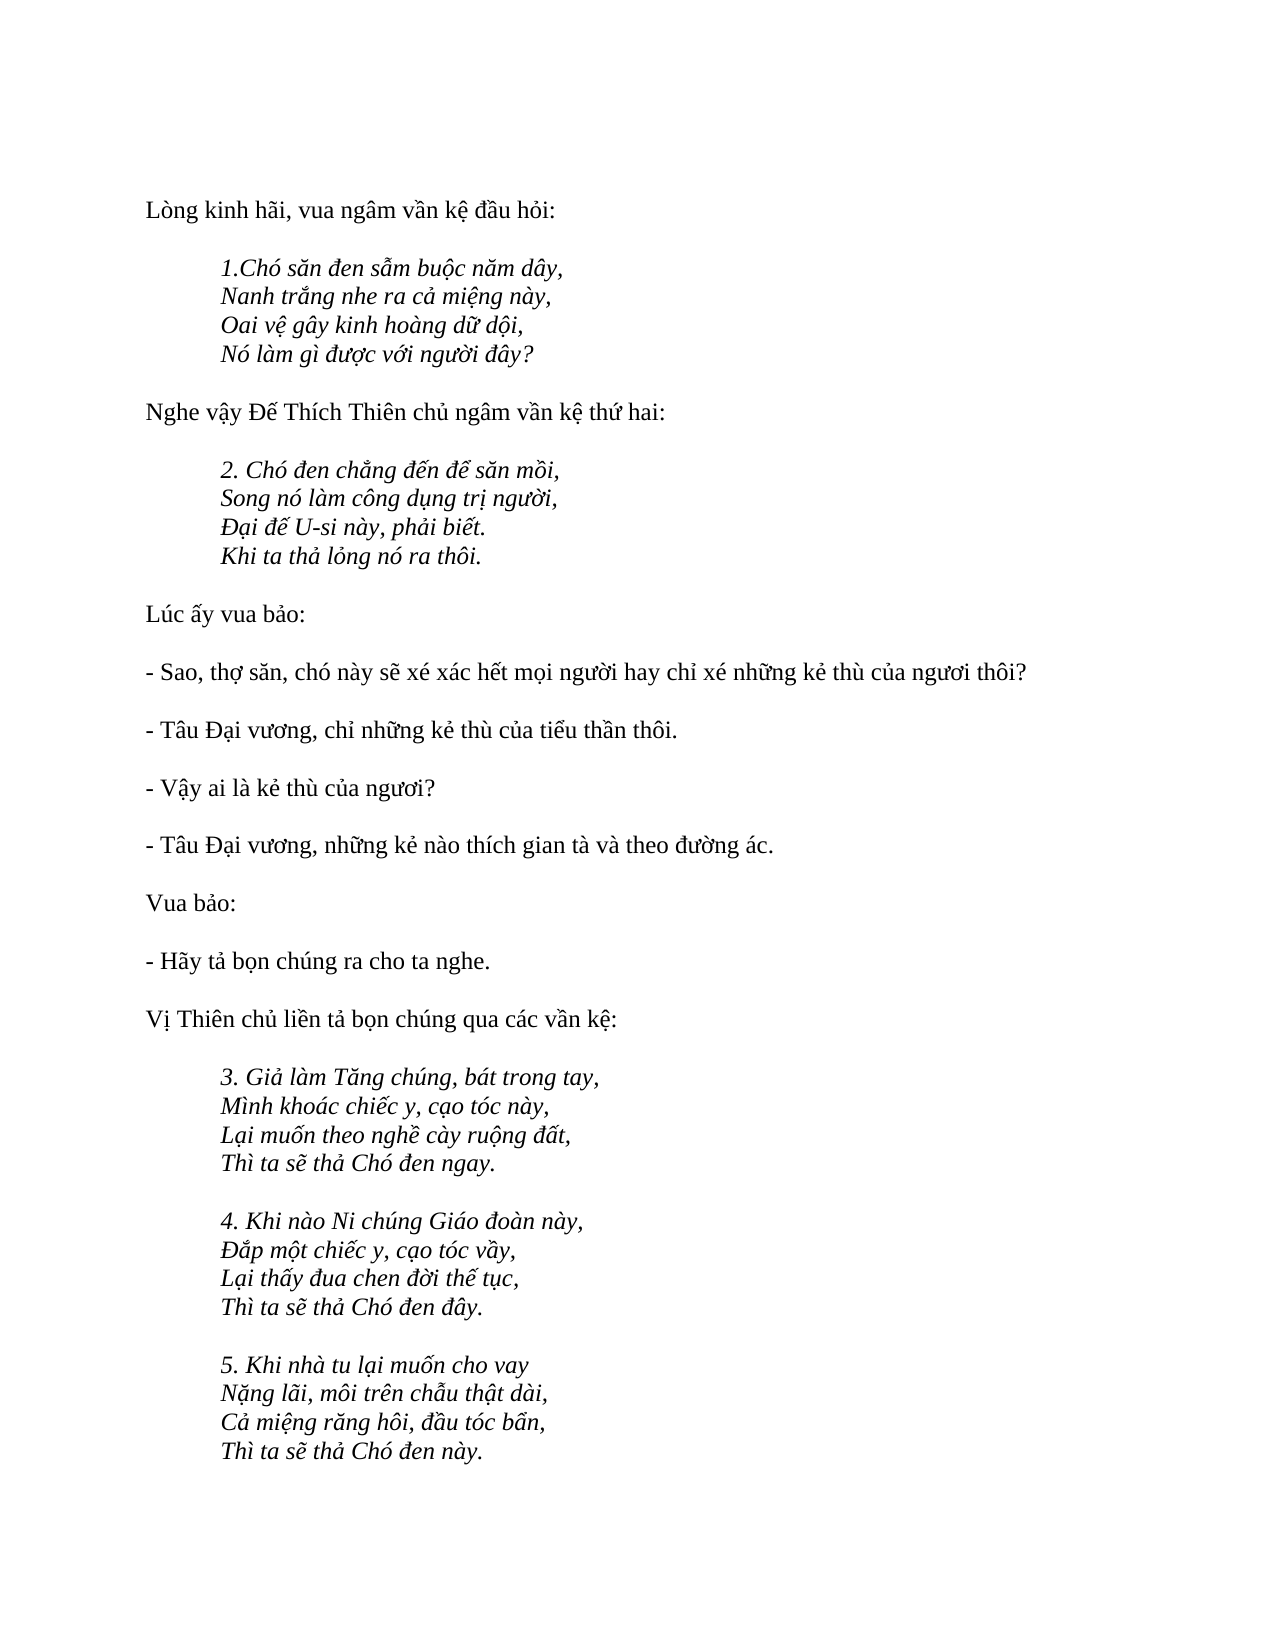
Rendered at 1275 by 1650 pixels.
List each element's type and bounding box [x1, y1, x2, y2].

table_header [130, 150, 1145, 1480]
